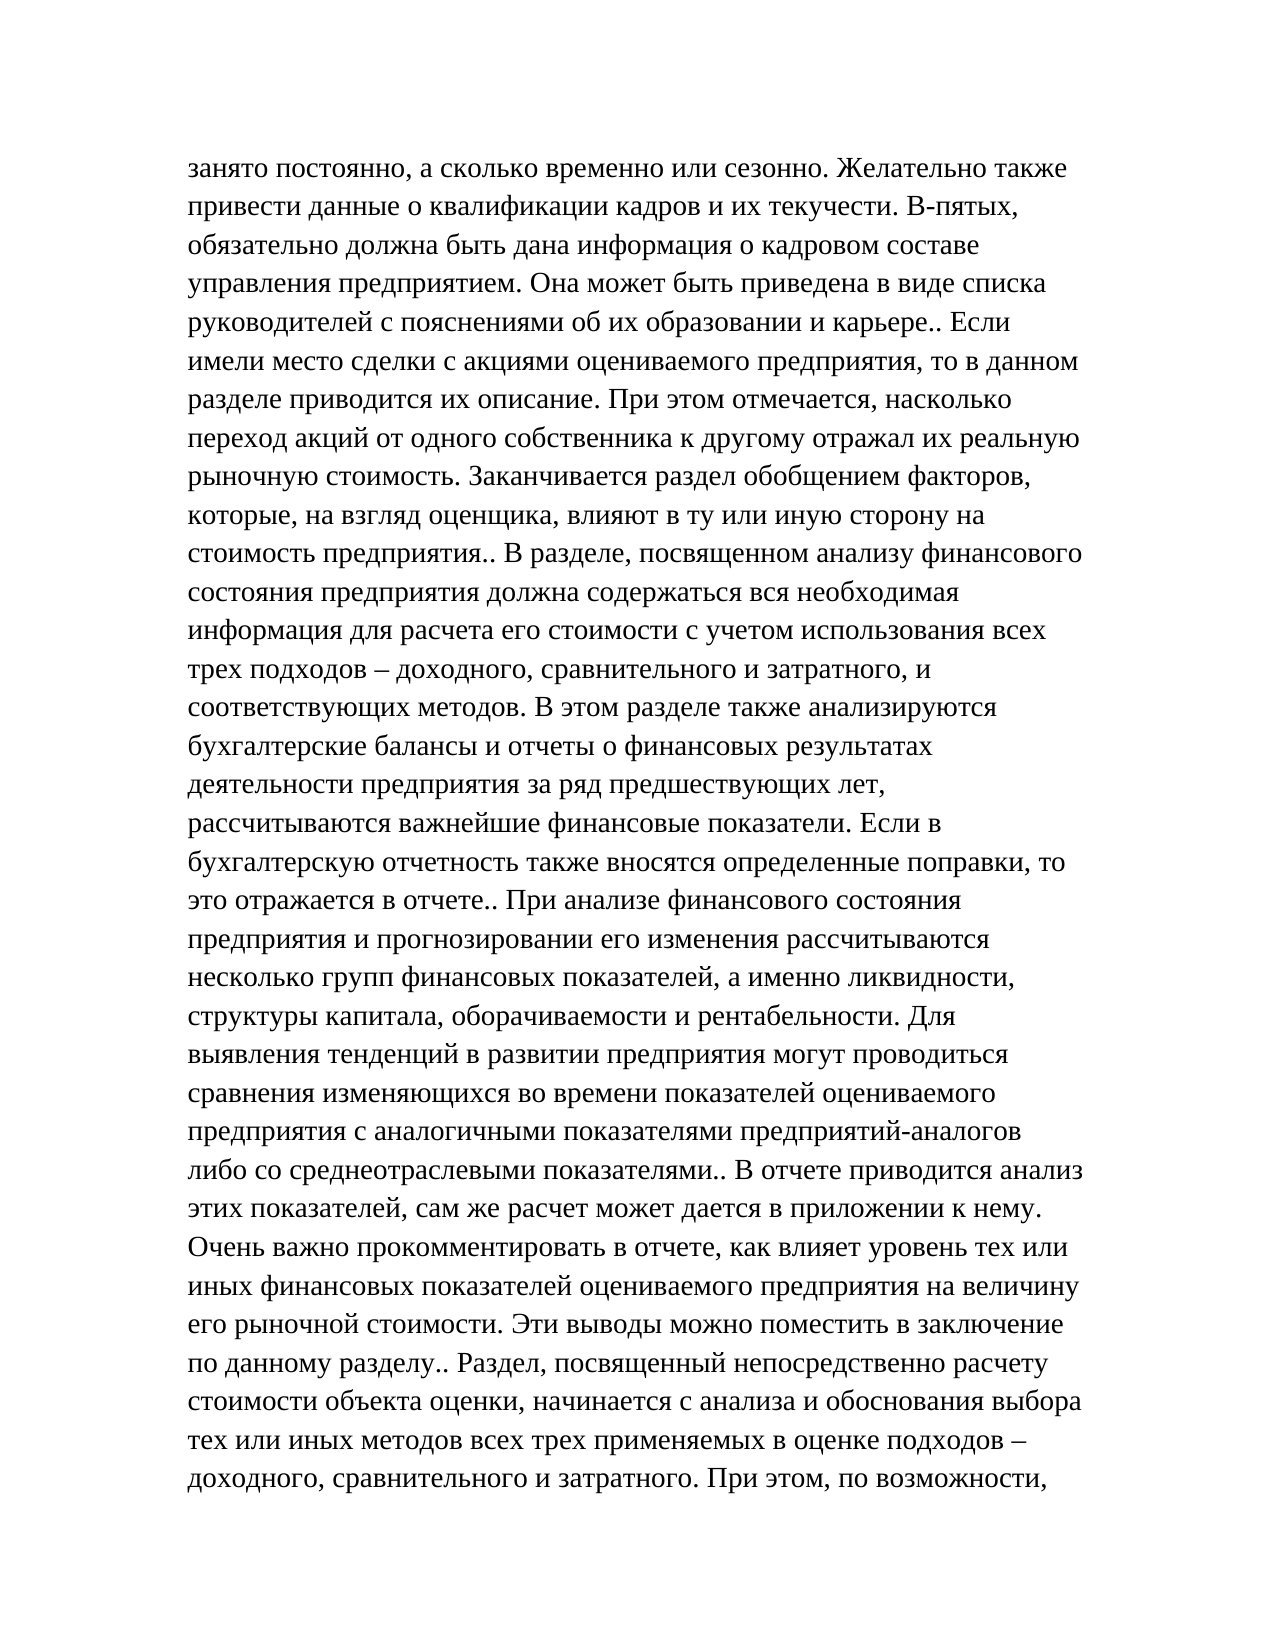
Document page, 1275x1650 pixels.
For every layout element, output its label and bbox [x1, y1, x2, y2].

text [187, 150, 1087, 1494]
